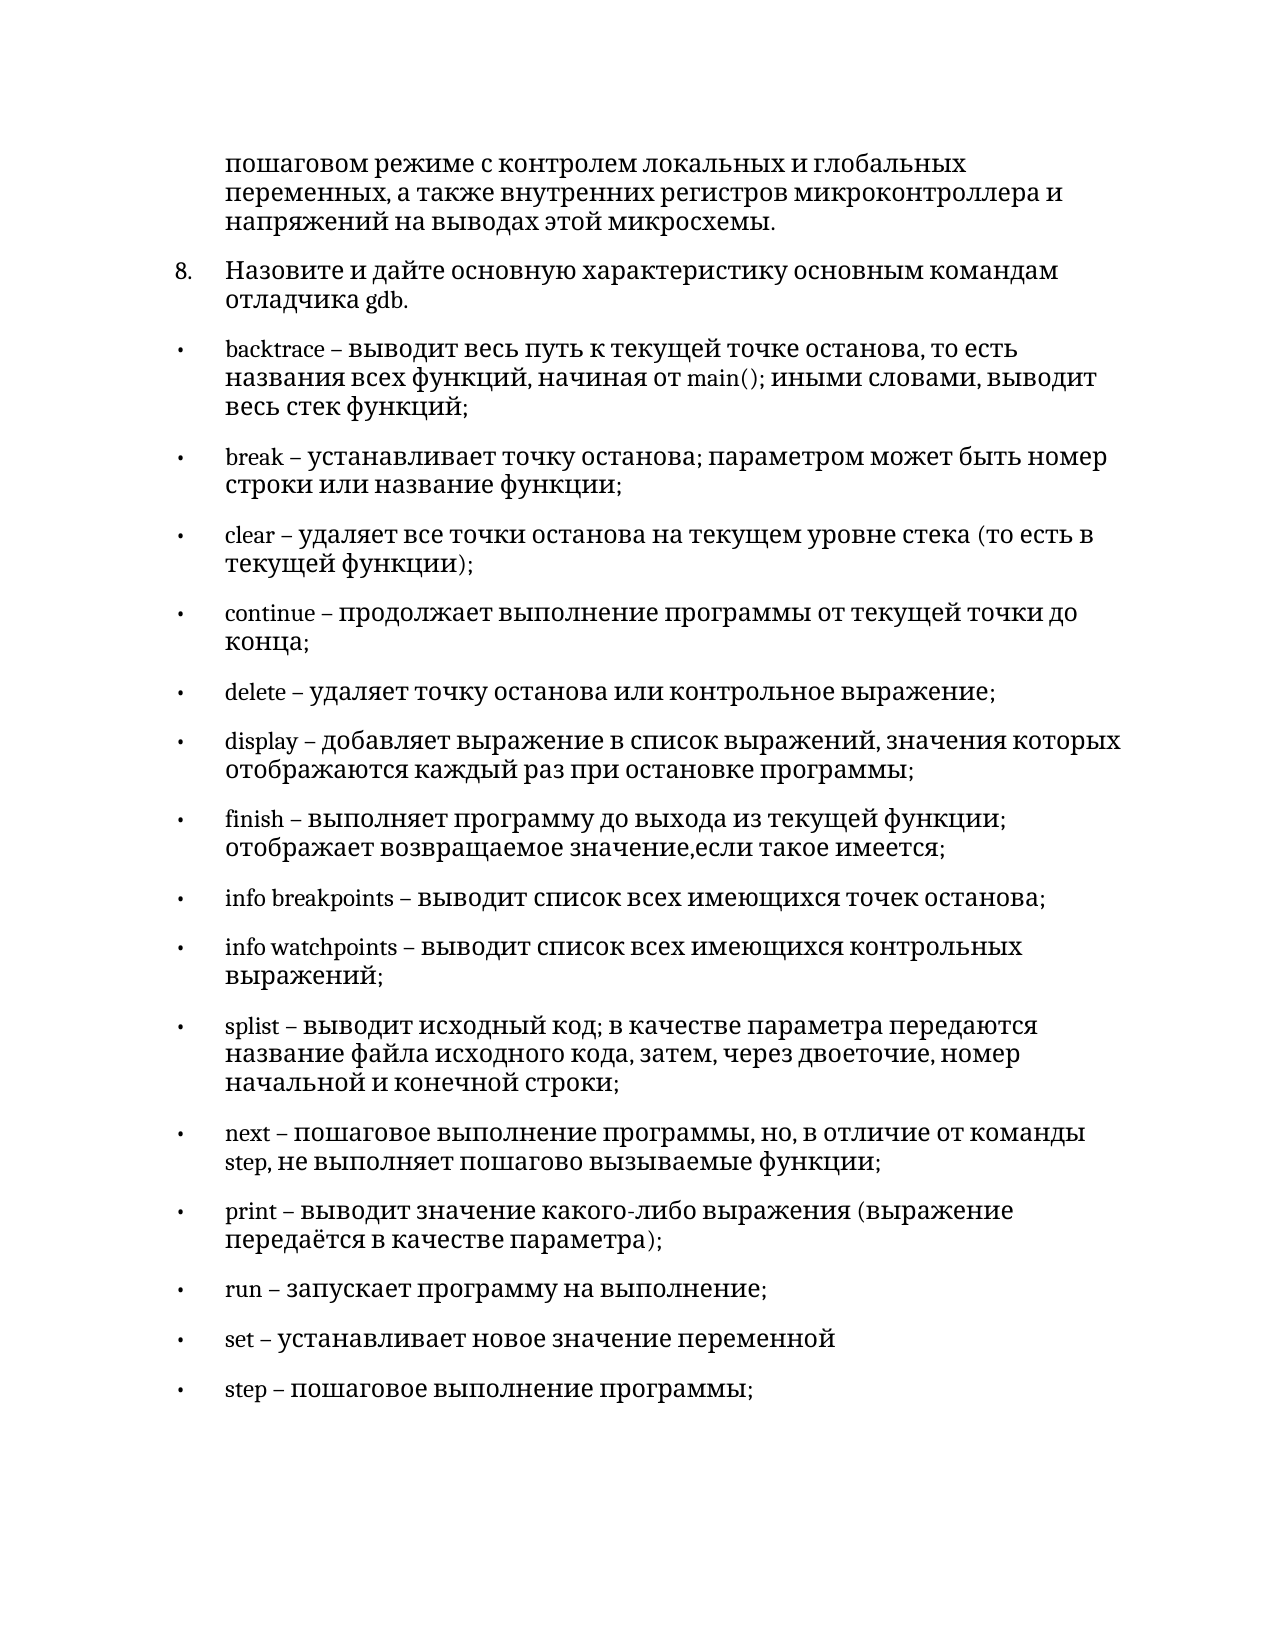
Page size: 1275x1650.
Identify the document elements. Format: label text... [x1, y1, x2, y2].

list splist – выводит исходный код; в качестве параметра передаются название файла исходного кода, затем, через двоеточие, номер начальной и конечной строки; [175, 1012, 1125, 1098]
list info watchpoints – выводит список всех имеющихся контрольных выражений; [175, 933, 1125, 991]
list continue – продолжает выполнение программы от текущей точки до конца; [175, 599, 1125, 657]
list Назовите и дайте основную характеристику основным командам отладчика gdb. [175, 257, 1125, 314]
list next – пошаговое выполнение программы, но, в отличие от команды step, не выполняет пошагово вызываемые функции; [175, 1119, 1125, 1176]
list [175, 150, 1125, 236]
list finish – выполняет программу до выхода из текущей функции; отображает возвращаемое значение,если такое имеется; [175, 805, 1125, 863]
list run – запускает программу на выполнение; [175, 1275, 1125, 1304]
list display – добавляет выражение в список выражений, значения которых отображаются каждый раз при остановке программы; [175, 727, 1125, 784]
list print – выводит значение какого-либо выражения (выражение передаётся в качестве параметра); [175, 1197, 1125, 1254]
list delete – удаляет точку останова или контрольное выражение; [175, 677, 1125, 706]
list backtrace – выводит весь путь к текущей точке останова, то есть названия всех функций, начиная от main(); иными словами, выводит весь стек функций; [175, 335, 1125, 422]
list info breakpoints – выводит список всех имеющихся точек останова; [175, 884, 1125, 912]
list break – устанавливает точку останова; параметром может быть номер строки или название функции; [175, 442, 1125, 500]
list clear – удаляет все точки останова на текущем уровне стека (то есть в текущей функции); [175, 521, 1125, 578]
list set – устанавливает новое значение переменной [175, 1325, 1125, 1354]
list step – пошаговое выполнение программы; [175, 1374, 1125, 1403]
